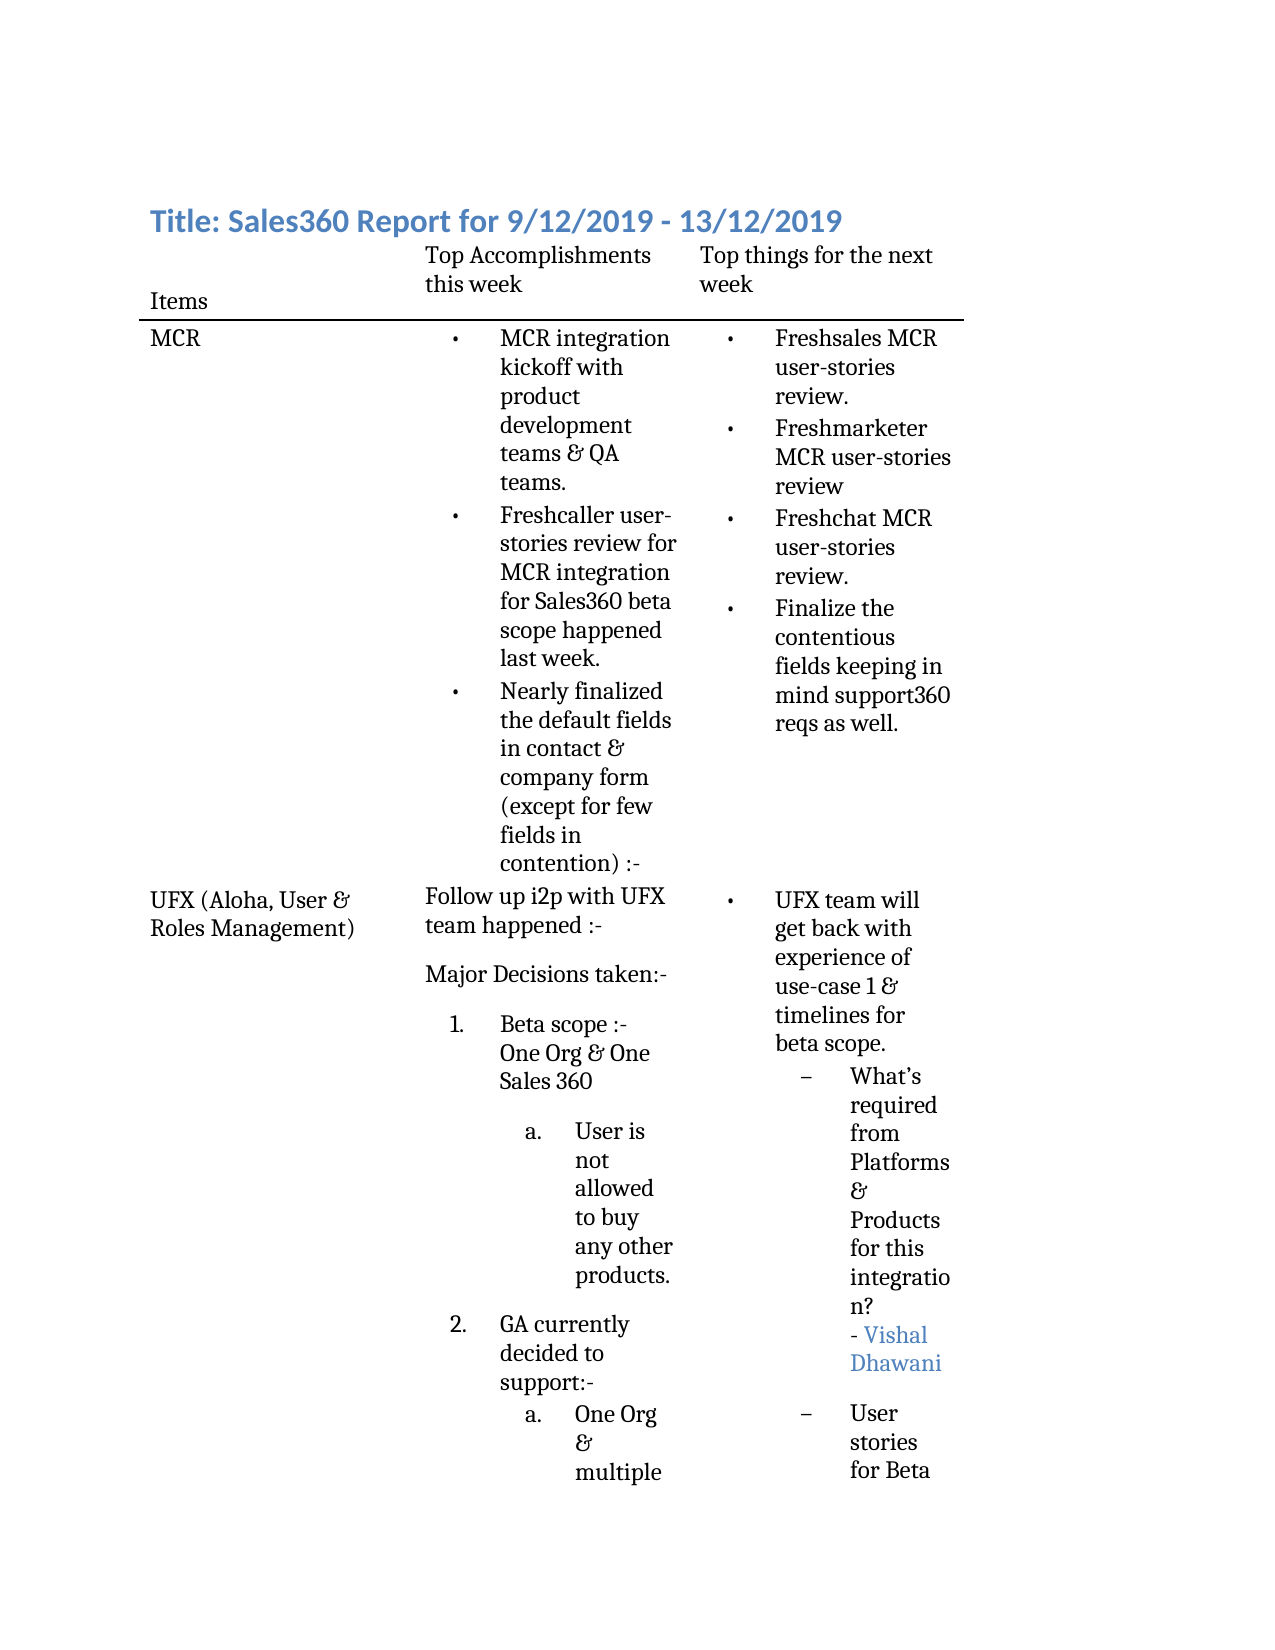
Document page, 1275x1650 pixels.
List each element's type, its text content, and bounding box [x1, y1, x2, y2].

table_cell Freshsales MCR user-stories review. Freshmarketer MCR user-stories review Freshchat MCR user-stories review. Finalize the contentious fields keeping in mind support360 reqs as well. [689, 321, 964, 882]
table_header Top things for the next week [689, 241, 964, 319]
table_cell UFX (Aloha, User & Roles Management) [139, 882, 414, 1486]
table_cell MCR integration kickoff with product development teams & QA teams. Freshcaller user-stories review for MCR integration for Sales360 beta scope happened last week. Nearly finalized the default fields in contact & company form (except for few fields in contention) :- [414, 321, 689, 882]
table_header Top Accomplishments this week [414, 241, 689, 319]
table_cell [414, 882, 689, 1486]
subtitle Title: Sales360 Report for 9/12/2019 - 13/12/2019 [150, 200, 1125, 241]
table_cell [689, 882, 964, 1486]
table_header Items [139, 241, 414, 319]
table_cell MCR [139, 321, 414, 882]
